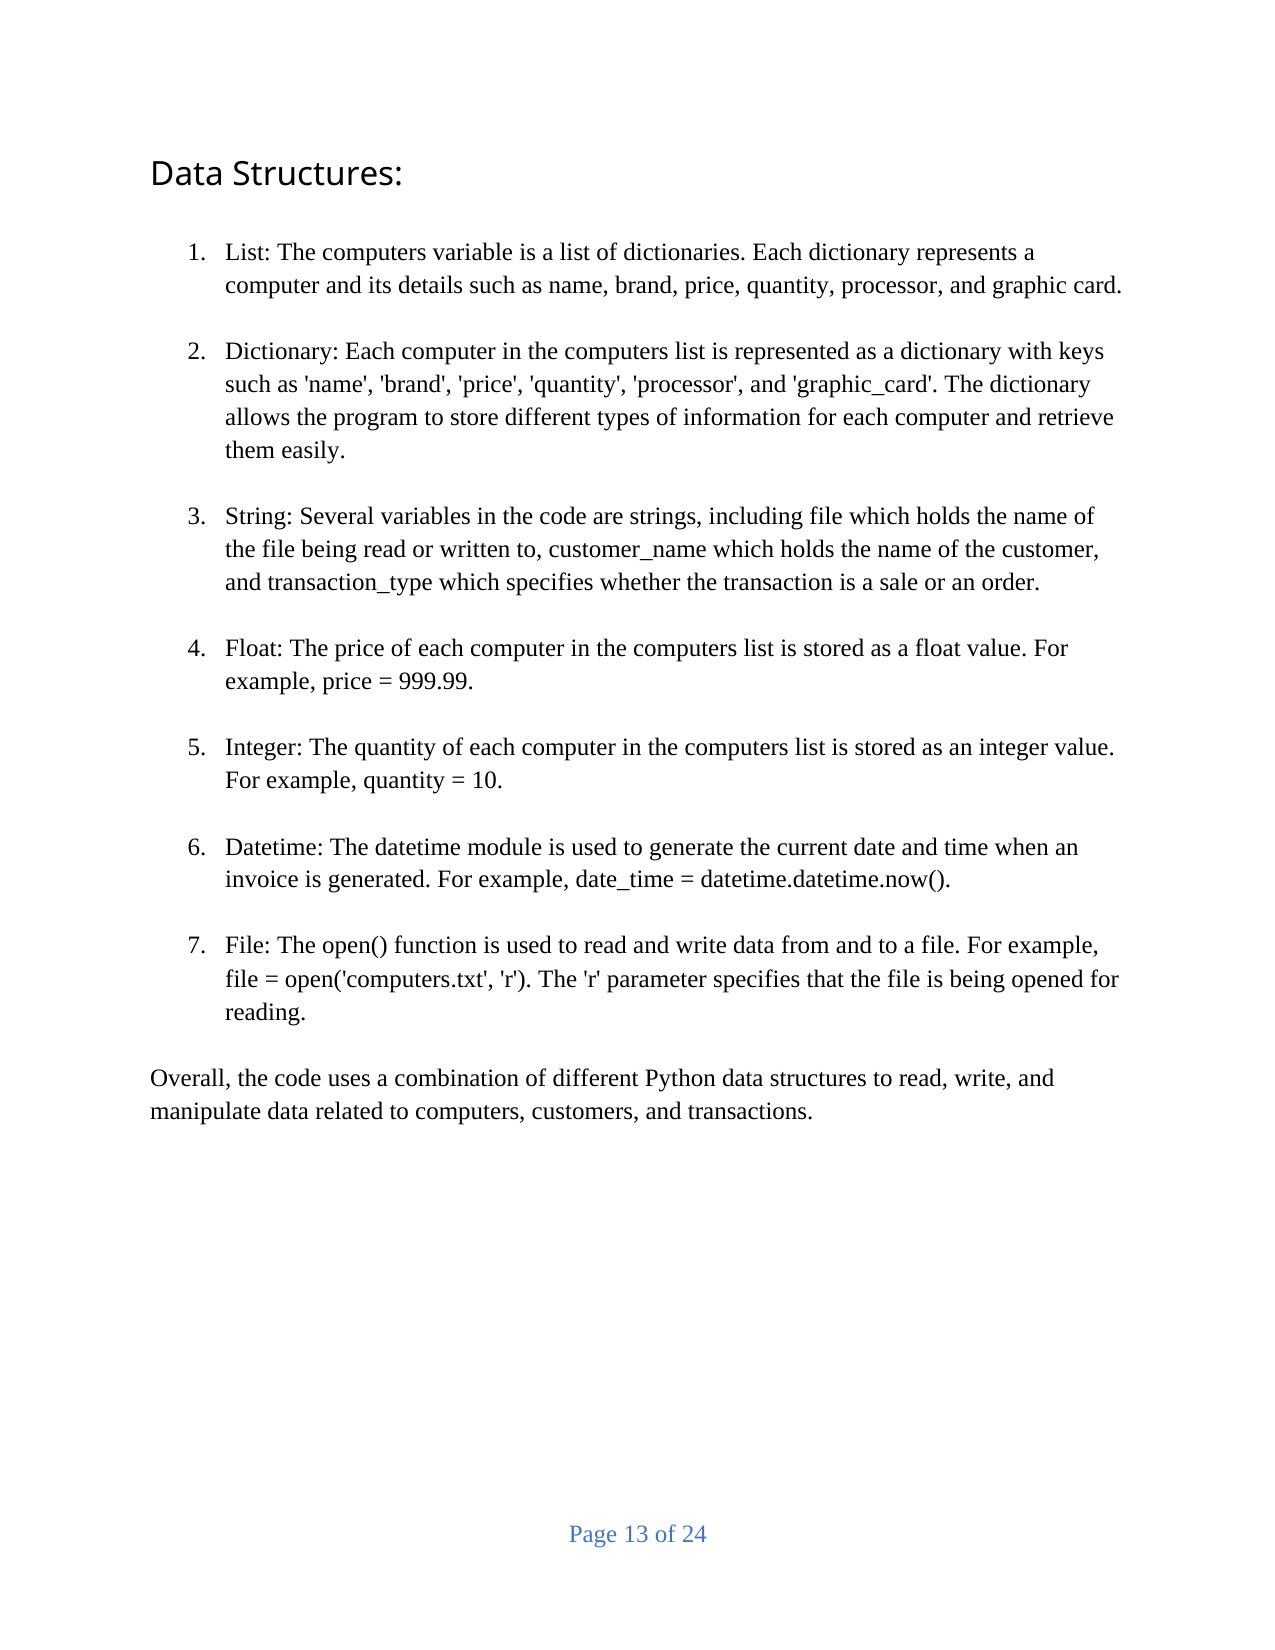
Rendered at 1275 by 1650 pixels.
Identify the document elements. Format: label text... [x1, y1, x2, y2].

text Data Structures: [150, 150, 1125, 195]
list File: The open() function is used to read and write data from and to a file. For example, file = open('computers.txt', 'r'). The 'r' parameter specifies that the file is being opened for reading. [187, 931, 1125, 1025]
list Integer: The quantity of each computer in the computers list is stored as an integer value. For example, quantity = 10. [187, 732, 1125, 794]
list List: The computers variable is a list of dictionaries. Each dictionary represents a computer and its details such as name, brand, price, quantity, processor, and graphic card. [187, 237, 1125, 299]
text Overall, the code uses a combination of different Python data structures to read, write, and manipulate data related to computers, customers, and transactions. [150, 1063, 1125, 1124]
list Dictionary: Each computer in the computers list is represented as a dictionary with keys such as 'name', 'brand', 'price', 'quantity', 'processor', and 'graphic_card'. The dictionary allows the program to store different types of information for each computer and retrieve them easily. [187, 336, 1125, 464]
list Datetime: The datetime module is used to generate the current date and time when an invoice is generated. For example, date_time = datetime.datetime.now(). [187, 832, 1125, 893]
list Float: The price of each computer in the computers list is stored as a float value. For example, price = 999.99. [187, 633, 1125, 695]
list String: Several variables in the code are strings, including file which holds the name of the file being read or written to, customer_name which holds the name of the customer, and transaction_type which specifies whether the transaction is a sale or an order. [187, 501, 1125, 596]
